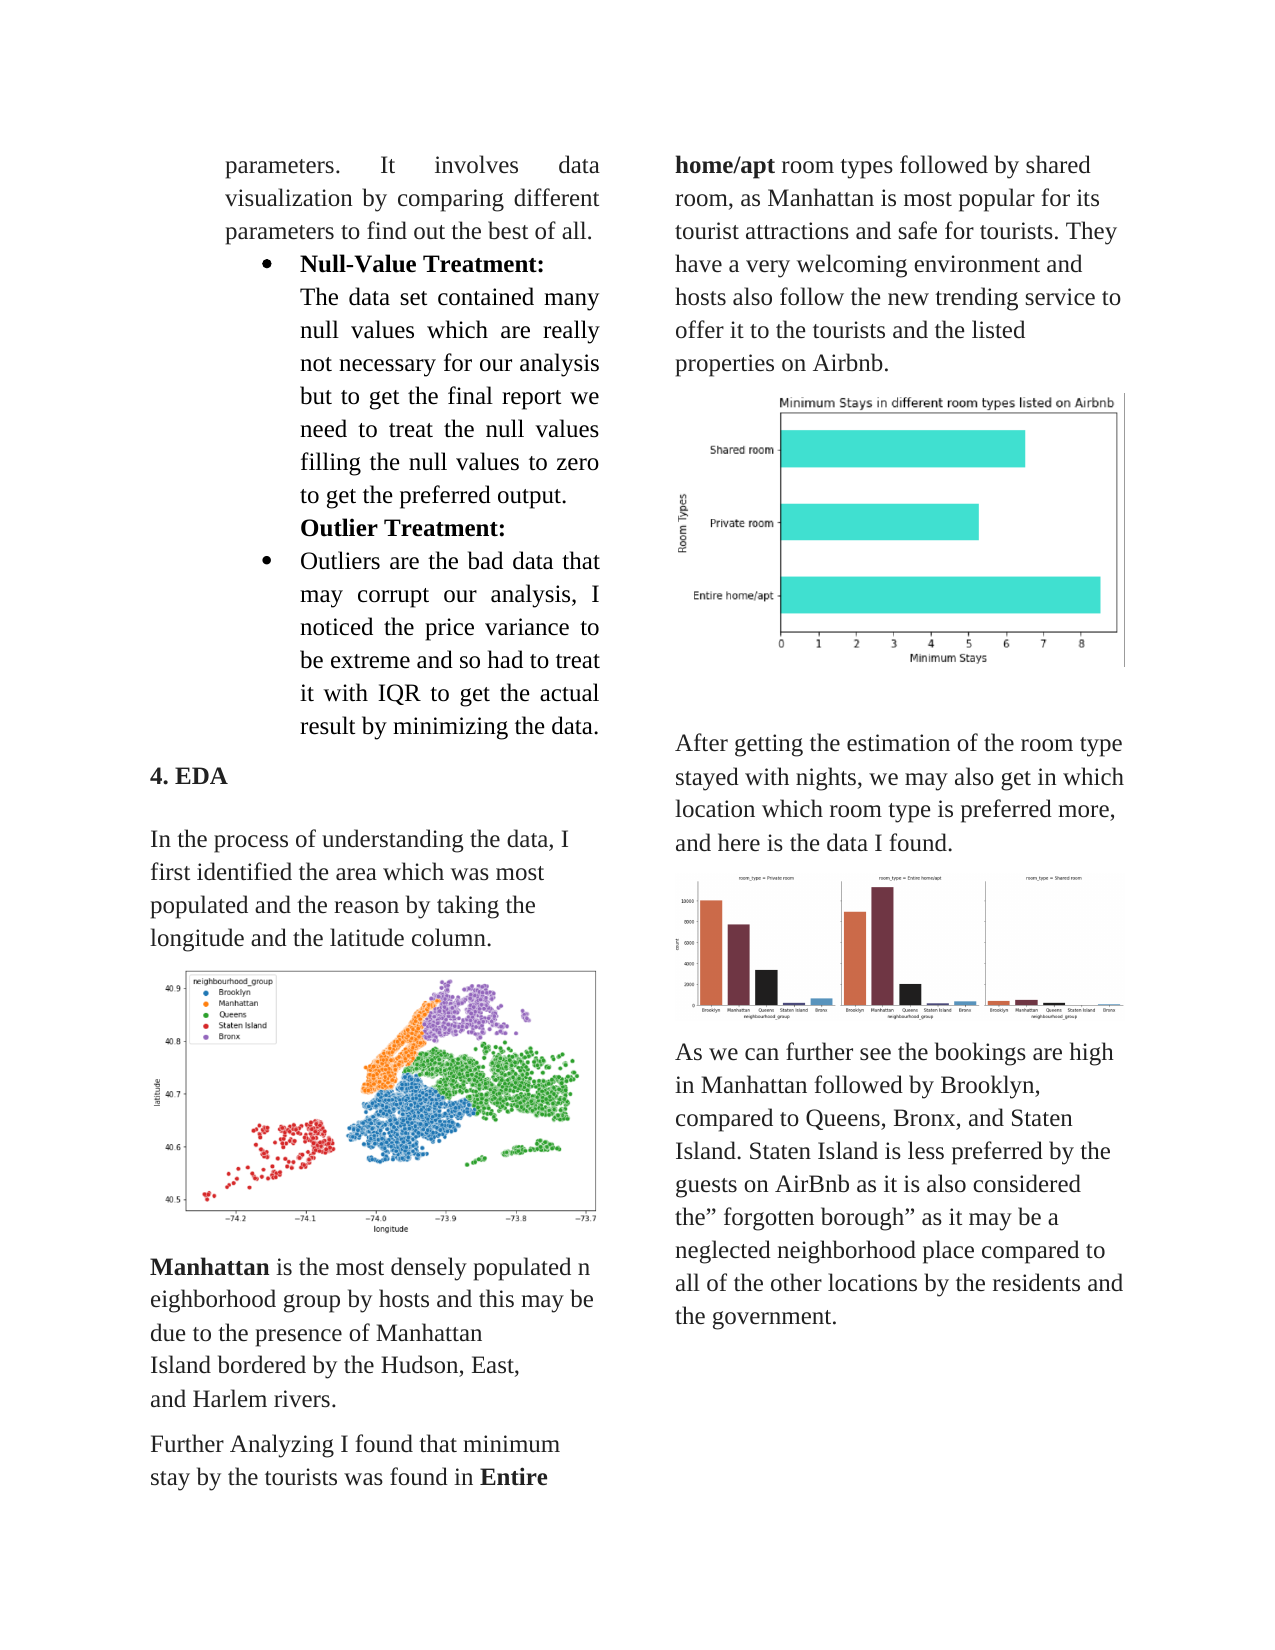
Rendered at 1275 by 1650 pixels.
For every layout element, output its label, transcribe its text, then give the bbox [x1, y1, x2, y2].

picture [150, 968, 600, 1236]
list The data set contained many null values which are really not necessary for our analysis but to get the final report we need to treat the null values filling the null values to zero to get the preferred output. [300, 282, 600, 509]
text Further Analyzing I found that minimum stay by the tourists was found in Entire home/apt room types followed by shared room, as Manhattan is most popular for its tourist attractions and safe for tourists. They have a very welcoming environment and hosts also follow the new trending service to offer it to the tourists and the listed properties on Airbnb. [150, 1429, 600, 1491]
text Manhattan is the most densely populated neighborhood group by hosts and this may be due to the presence of Manhattan Island bordered by the Hudson, East, and Harlem rivers. [150, 1252, 600, 1412]
picture [675, 873, 1125, 1021]
subtitle 4. EDA [150, 761, 600, 790]
list Null-Value Treatment: [262, 249, 600, 278]
text After getting the estimation of the room type stayed with nights, we may also get in which location which room type is preferred more, and here is the data I found. [675, 728, 1125, 856]
text Further Analyzing I found that minimum stay by the tourists was found in Entire home/apt room types followed by shared room, as Manhattan is most popular for its tourist attractions and safe for tourists. They have a very welcoming environment and hosts also follow the new trending service to offer it to the tourists and the listed properties on Airbnb. [675, 150, 1125, 377]
list Outliers are the bad data that may corrupt our analysis, I noticed the price variance to be extreme and so had to treat it with IQR to get the actual result by minimizing the data. [262, 546, 600, 740]
text As we can further see the bookings are high in Manhattan followed by Brooklyn, compared to Queens, Bronx, and Staten Island. Staten Island is less preferred by the guests on AirBnb as it is also considered the” forgotten borough” as it may be a neglected neighborhood place compared to all of the other locations by the residents and the government. [675, 1037, 1125, 1330]
text In the process of understanding the data, I first identified the area which was most populated and the reason by taking the longitude and the latitude column. [150, 824, 600, 951]
list Outlier Treatment: [300, 513, 600, 542]
picture [675, 393, 1125, 667]
list parameters. It involves data visualization by comparing different parameters to find out the best of all. [225, 150, 600, 245]
